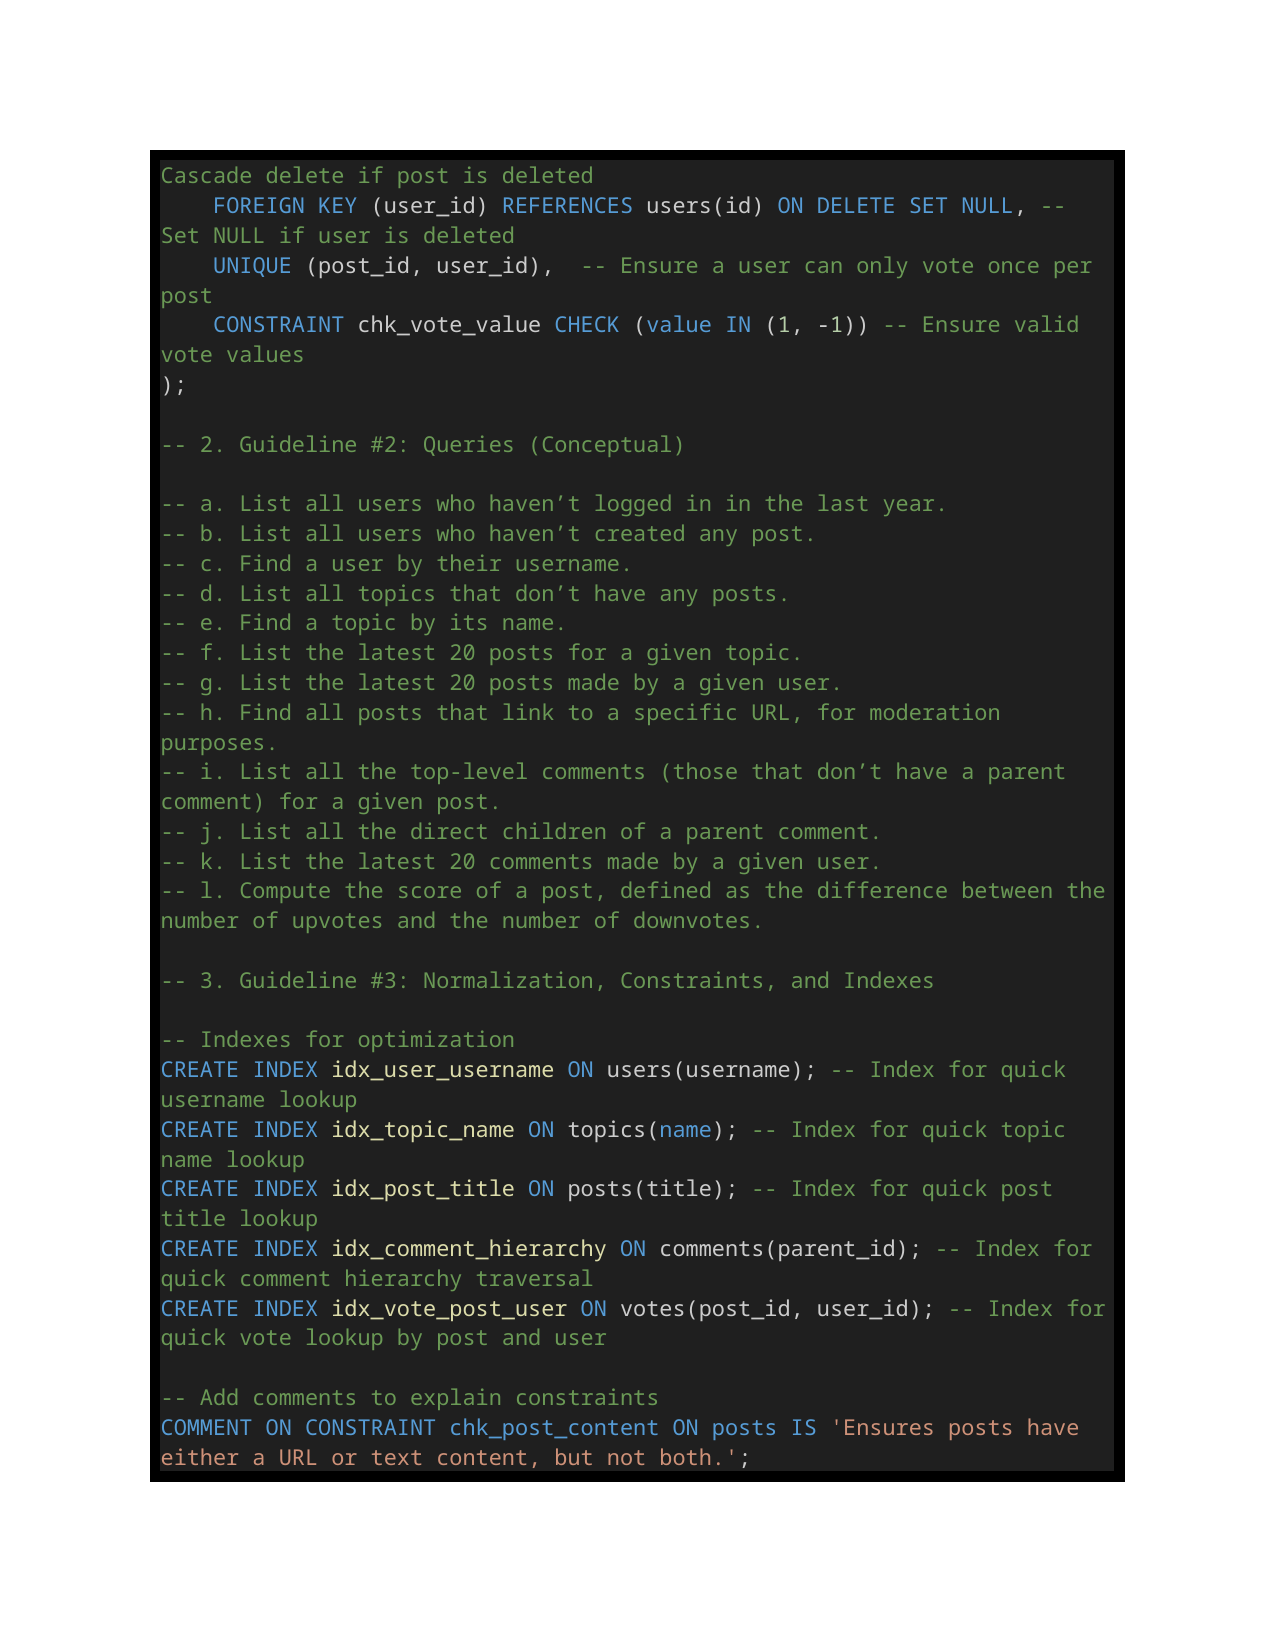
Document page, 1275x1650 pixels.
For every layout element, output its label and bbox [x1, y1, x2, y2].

table_header [150, 150, 1125, 1482]
